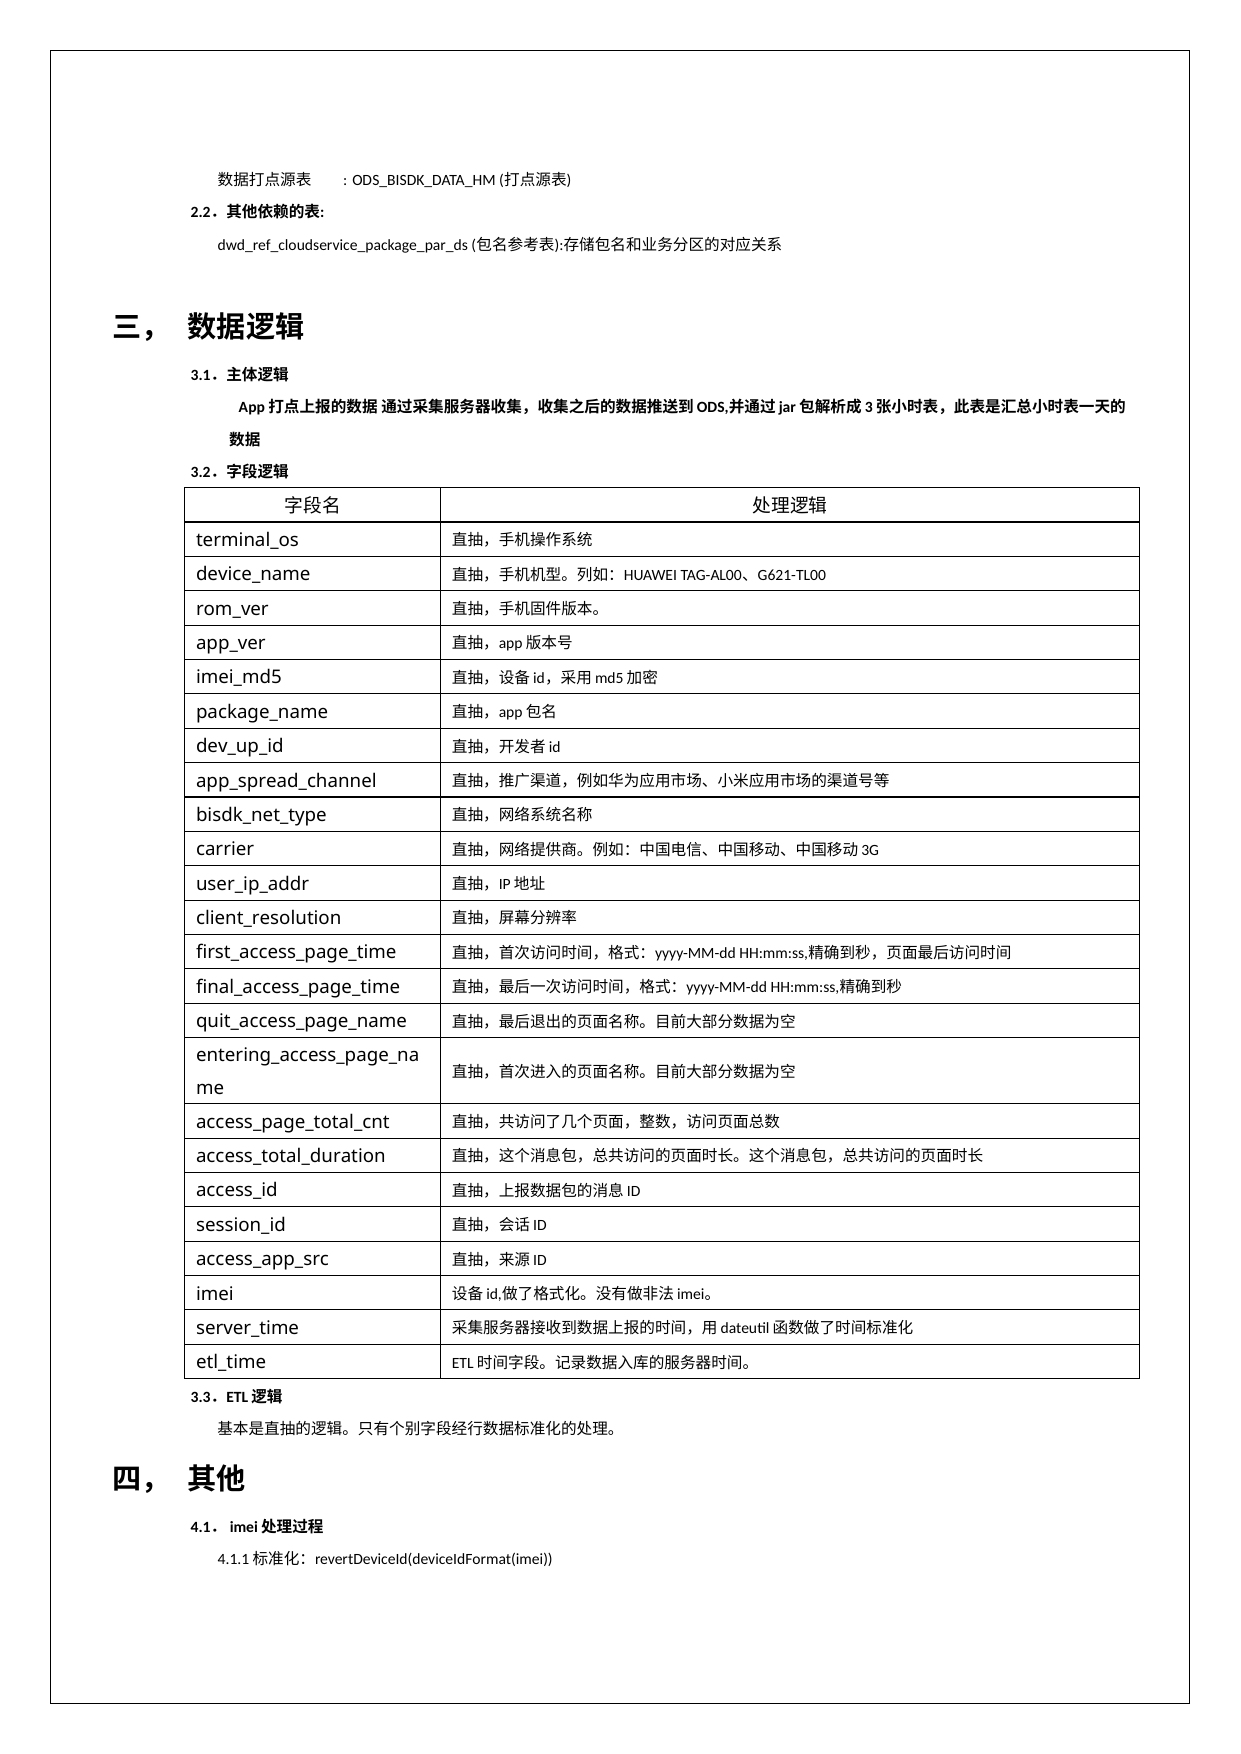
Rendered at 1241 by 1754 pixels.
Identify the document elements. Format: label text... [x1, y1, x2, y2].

table_cell app_spread_channel [185, 763, 440, 796]
table_cell 直抽，这个消息包，总共访问的页面时长。这个消息包，总共访问的页面时长 [441, 1139, 1139, 1172]
table_cell rom_ver [185, 591, 440, 624]
text App打点上报的数据 通过采集服务器收集，收集之后的数据推送到ODS,并通过jar包解析成3张小时表，此表是汇总小时表一天的数据 [221, 389, 1128, 454]
table_cell access_id [185, 1173, 440, 1206]
table_cell final_access_page_time [185, 969, 440, 1003]
table_cell 直抽，来源ID [441, 1242, 1139, 1275]
table_cell 设备id,做了格式化。没有做非法imei。 [441, 1276, 1139, 1309]
table_cell 直抽，首次进入的页面名称。目前大部分数据为空 [441, 1038, 1139, 1103]
table_cell 直抽，首次访问时间，格式：yyyy-MM-dd HH:mm:ss,精确到秒，页面最后访问时间 [441, 935, 1139, 968]
list 数据逻辑 [112, 292, 1128, 357]
table_cell carrier [185, 832, 440, 865]
table_cell first_access_page_time [185, 935, 440, 968]
table_cell imei_md5 [185, 660, 440, 693]
table_header 字段名 [185, 488, 440, 521]
text 数据打点源表 : ODS_BISDK_DATA_HM (打点源表) [112, 162, 1128, 194]
table_cell 直抽，app包名 [441, 694, 1139, 728]
table_header 处理逻辑 [441, 488, 1139, 521]
table_cell etl_time [185, 1345, 440, 1378]
table_cell 直抽，屏幕分辨率 [441, 901, 1139, 934]
table_cell entering_access_page_name [185, 1038, 440, 1103]
table_cell dev_up_id [185, 729, 440, 762]
table_cell 采集服务器接收到数据上报的时间，用dateutil函数做了时间标准化 [441, 1310, 1139, 1344]
table_cell device_name [185, 557, 440, 590]
table_cell 直抽，app版本号 [441, 626, 1139, 659]
table_cell 直抽，开发者id [441, 729, 1139, 762]
table_cell 直抽，设备id，采用md5加密 [441, 660, 1139, 693]
text 3.3．ETL逻辑 [112, 1379, 1128, 1412]
table_cell 直抽，IP地址 [441, 866, 1139, 899]
table_cell 直抽，最后一次访问时间，格式：yyyy-MM-dd HH:mm:ss,精确到秒 [441, 969, 1139, 1003]
text 2.2．其他依赖的表: [112, 194, 1128, 227]
table_cell 直抽，手机固件版本。 [441, 591, 1139, 624]
text 基本是直抽的逻辑。只有个别字段经行数据标准化的处理。 [190, 1412, 1128, 1444]
text 4.1.1标准化：revertDeviceId(deviceIdFormat(imei)) [112, 1542, 1128, 1574]
table_cell quit_access_page_name [185, 1004, 440, 1037]
table_cell 直抽，共访问了几个页面，整数，访问页面总数 [441, 1104, 1139, 1137]
table_cell session_id [185, 1207, 440, 1241]
table_cell package_name [185, 694, 440, 728]
table_cell app_ver [185, 626, 440, 659]
table_cell 直抽，上报数据包的消息ID [441, 1173, 1139, 1206]
table_cell user_ip_addr [185, 866, 440, 899]
table_cell access_app_src [185, 1242, 440, 1275]
list 其他 [112, 1444, 1128, 1509]
table_cell 直抽，会话ID [441, 1207, 1139, 1241]
table_cell terminal_os [185, 523, 440, 556]
table_cell 直抽，推广渠道，例如华为应用市场、小米应用市场的渠道号等 [441, 763, 1139, 796]
table_cell 直抽，手机机型。列如：HUAWEI TAG-AL00、G621-TL00 [441, 557, 1139, 590]
table_cell bisdk_net_type [185, 798, 440, 831]
table_cell 直抽，最后退出的页面名称。目前大部分数据为空 [441, 1004, 1139, 1037]
table_cell client_resolution [185, 901, 440, 934]
table_cell ETL时间字段。记录数据入库的服务器时间。 [441, 1345, 1139, 1378]
text 3.2．字段逻辑 [112, 454, 1128, 487]
table_cell imei [185, 1276, 440, 1309]
table_cell server_time [185, 1310, 440, 1344]
text 3.1．主体逻辑 [112, 357, 1128, 389]
table_cell 直抽，网络提供商。例如：中国电信、中国移动、中国移动3G [441, 832, 1139, 865]
text dwd_ref_cloudservice_package_par_ds (包名参考表):存储包名和业务分区的对应关系 [112, 227, 1128, 259]
text 4.1． imei处理过程 [112, 1509, 1128, 1542]
table_cell 直抽，手机操作系统 [441, 523, 1139, 556]
table_cell 直抽，网络系统名称 [441, 798, 1139, 831]
table_cell access_page_total_cnt [185, 1104, 440, 1137]
table_cell access_total_duration [185, 1139, 440, 1172]
